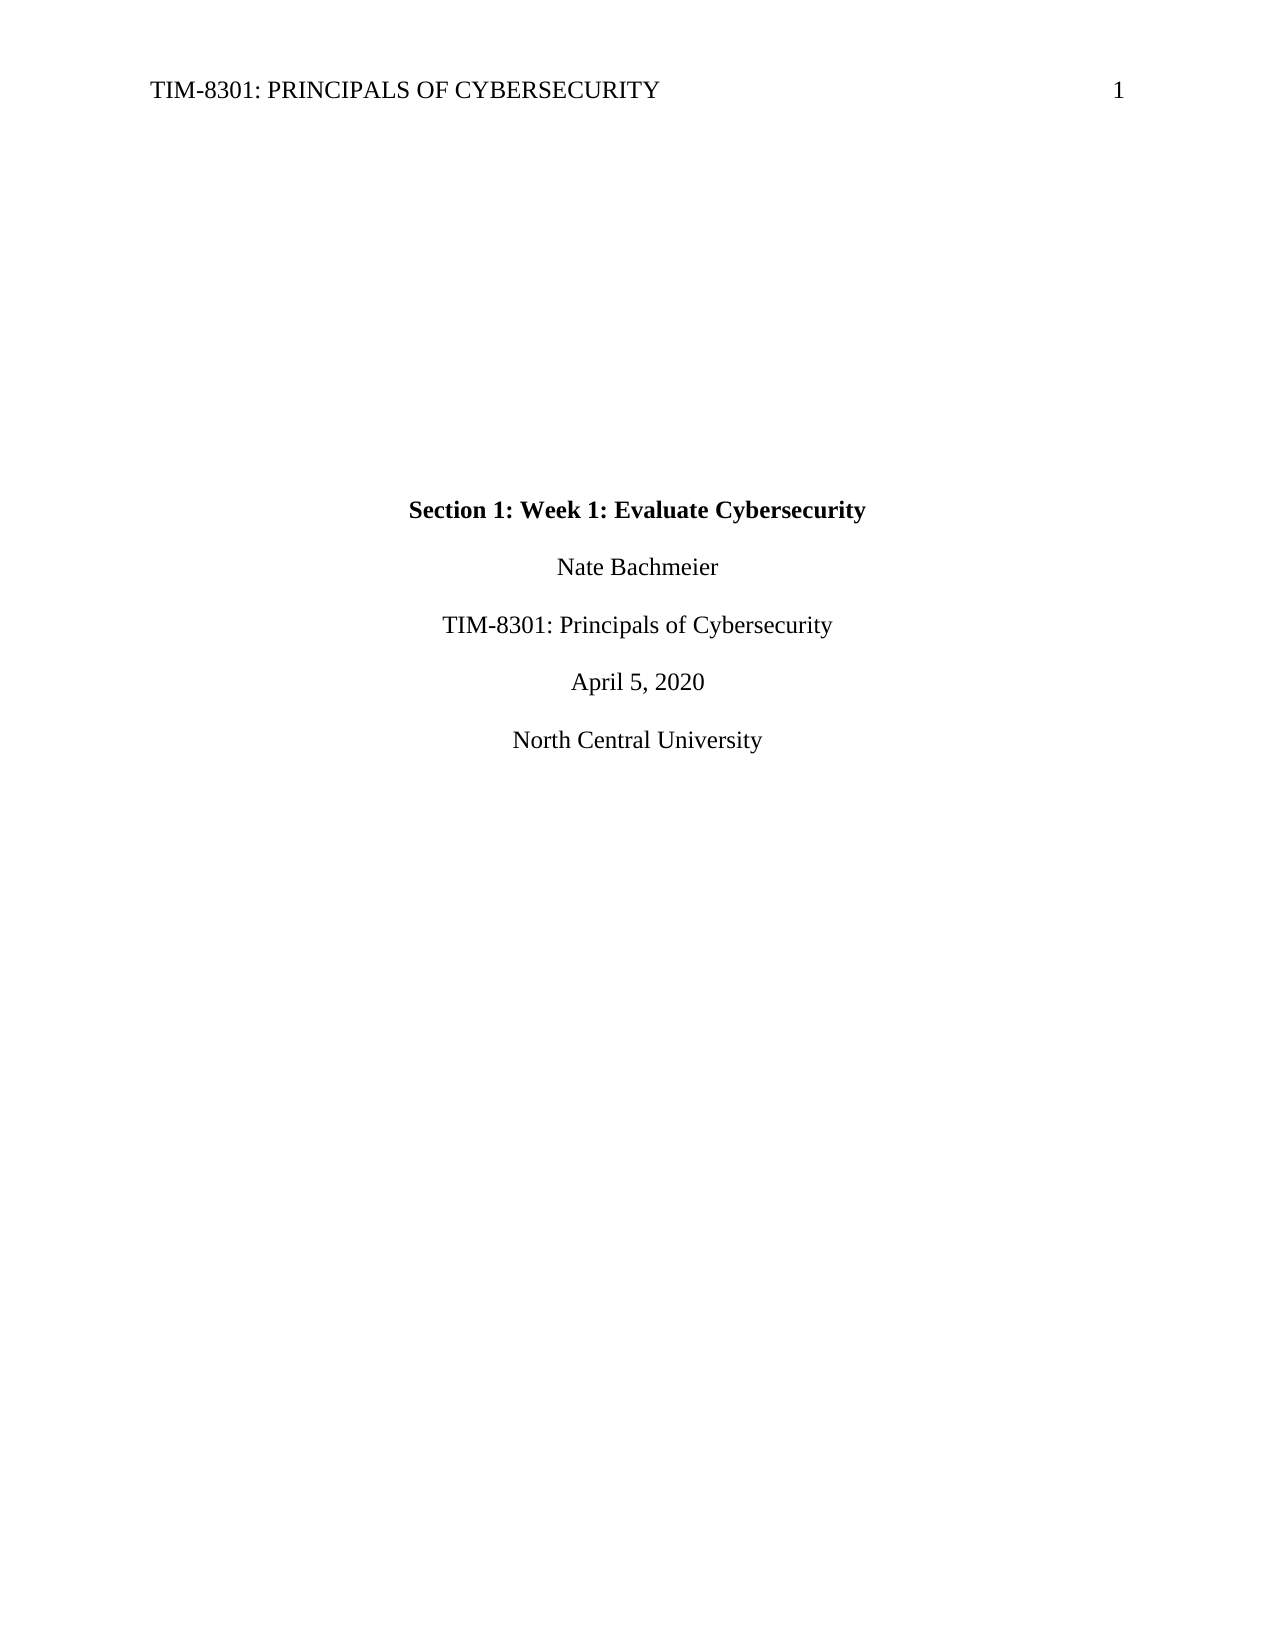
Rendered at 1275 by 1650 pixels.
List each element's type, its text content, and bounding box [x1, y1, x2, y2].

title Section 1: Week 1: Evaluate Cybersecurity [150, 495, 1125, 524]
text TIM-8301: Principals of Cybersecurity [150, 610, 1125, 639]
subtitle Nate Bachmeier [150, 552, 1125, 581]
text April 5, 2020 [150, 667, 1125, 696]
text North Central University [150, 725, 1125, 754]
